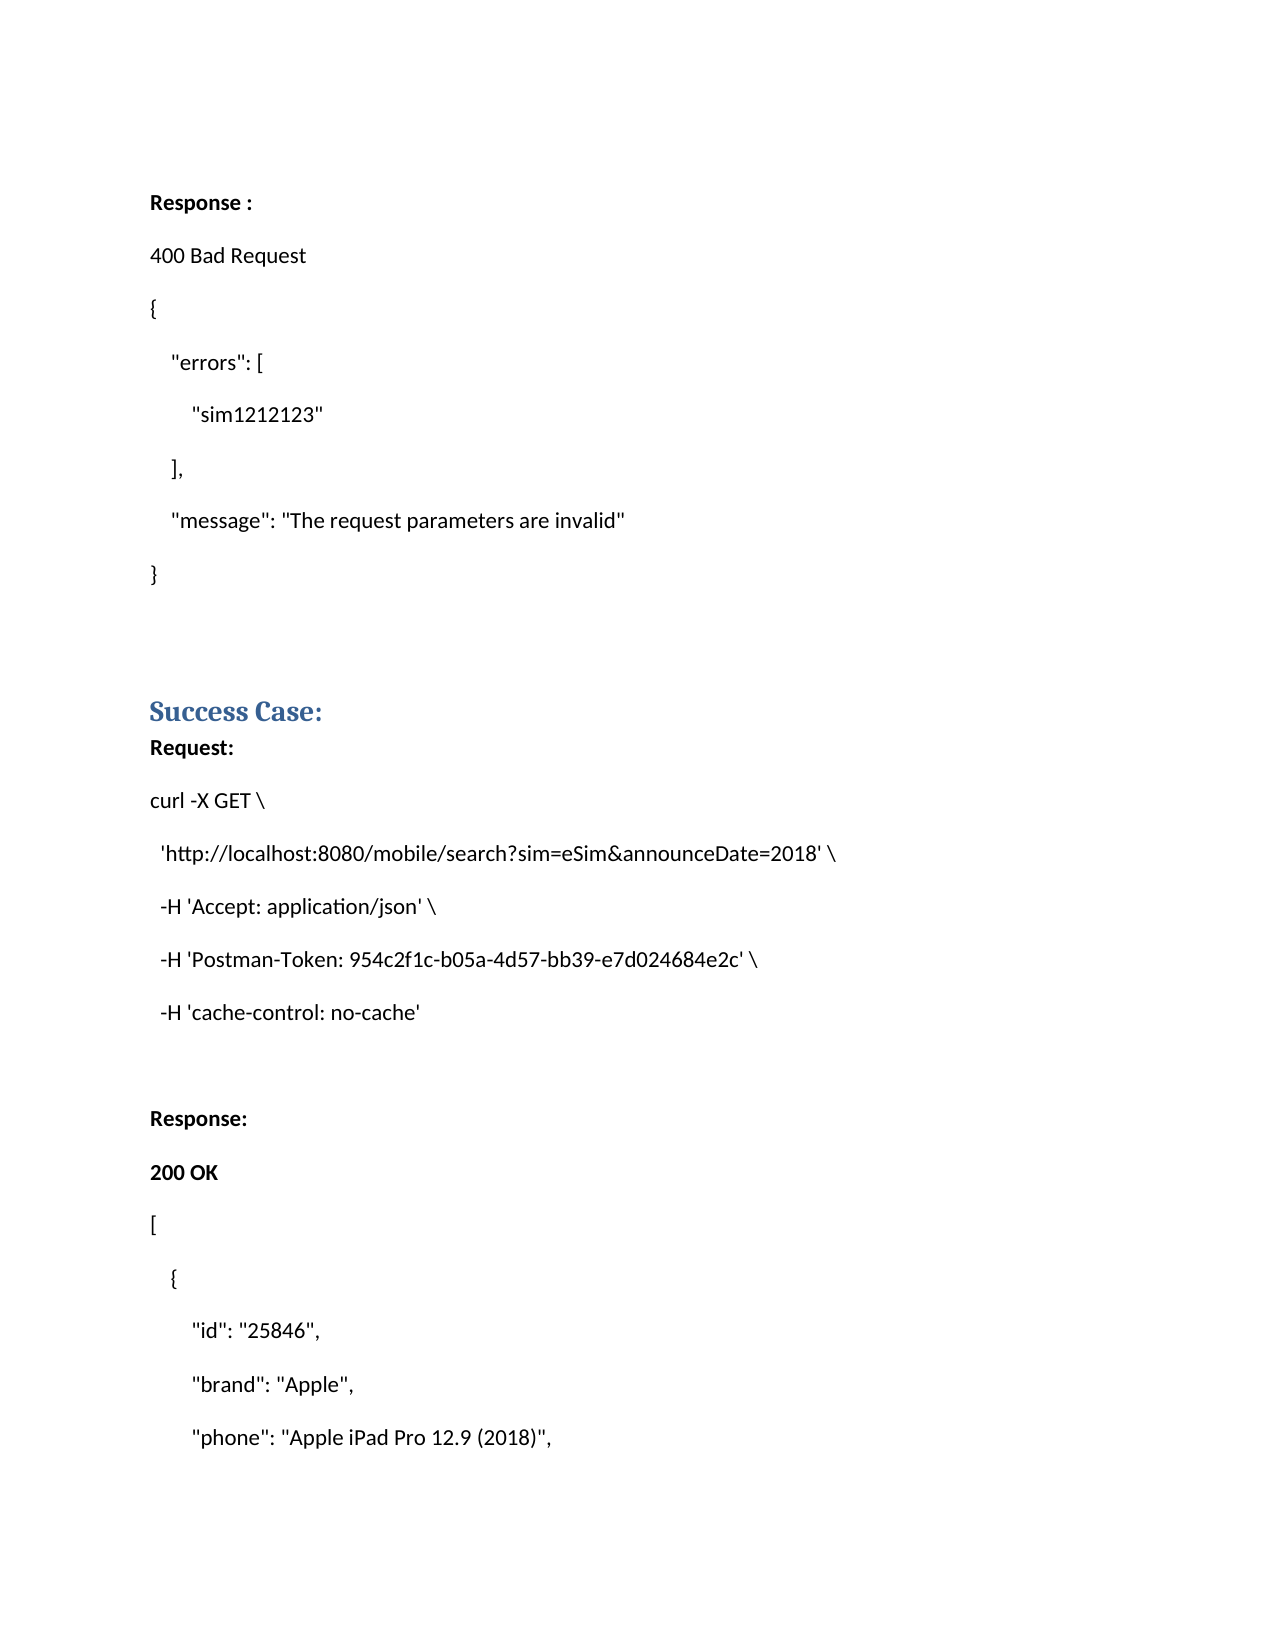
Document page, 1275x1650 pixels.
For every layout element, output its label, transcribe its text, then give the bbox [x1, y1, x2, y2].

text { [150, 294, 1125, 323]
text 'http://localhost:8080/mobile/search?sim=eSim&announceDate=2018' \ [150, 839, 1125, 867]
text "id": "25846", [150, 1317, 1125, 1345]
text "message": "The request parameters are invalid" [150, 507, 1125, 535]
text } [150, 560, 1125, 588]
subtitle Success Case: [150, 695, 1125, 728]
text "errors": [ [150, 348, 1125, 376]
text -H 'cache-control: no-cache' [150, 998, 1125, 1027]
text 400 Bad Request [150, 242, 1125, 269]
text Request: [150, 733, 1125, 761]
text curl -X GET \ [150, 786, 1125, 814]
text Response : [150, 188, 1125, 217]
text -H 'Postman-Token: 954c2f1c-b05a-4d57-bb39-e7d024684e2c' \ [150, 946, 1125, 973]
text "sim1212123" [150, 401, 1125, 429]
text -H 'Accept: application/json' \ [150, 892, 1125, 921]
text Response: [150, 1104, 1125, 1133]
text "brand": "Apple", [150, 1370, 1125, 1398]
text { [150, 1264, 1125, 1292]
text [ [150, 1211, 1125, 1239]
text 200 OK [150, 1158, 1125, 1186]
text ], [150, 454, 1125, 482]
text "phone": "Apple iPad Pro 12.9 (2018)", [150, 1423, 1125, 1451]
